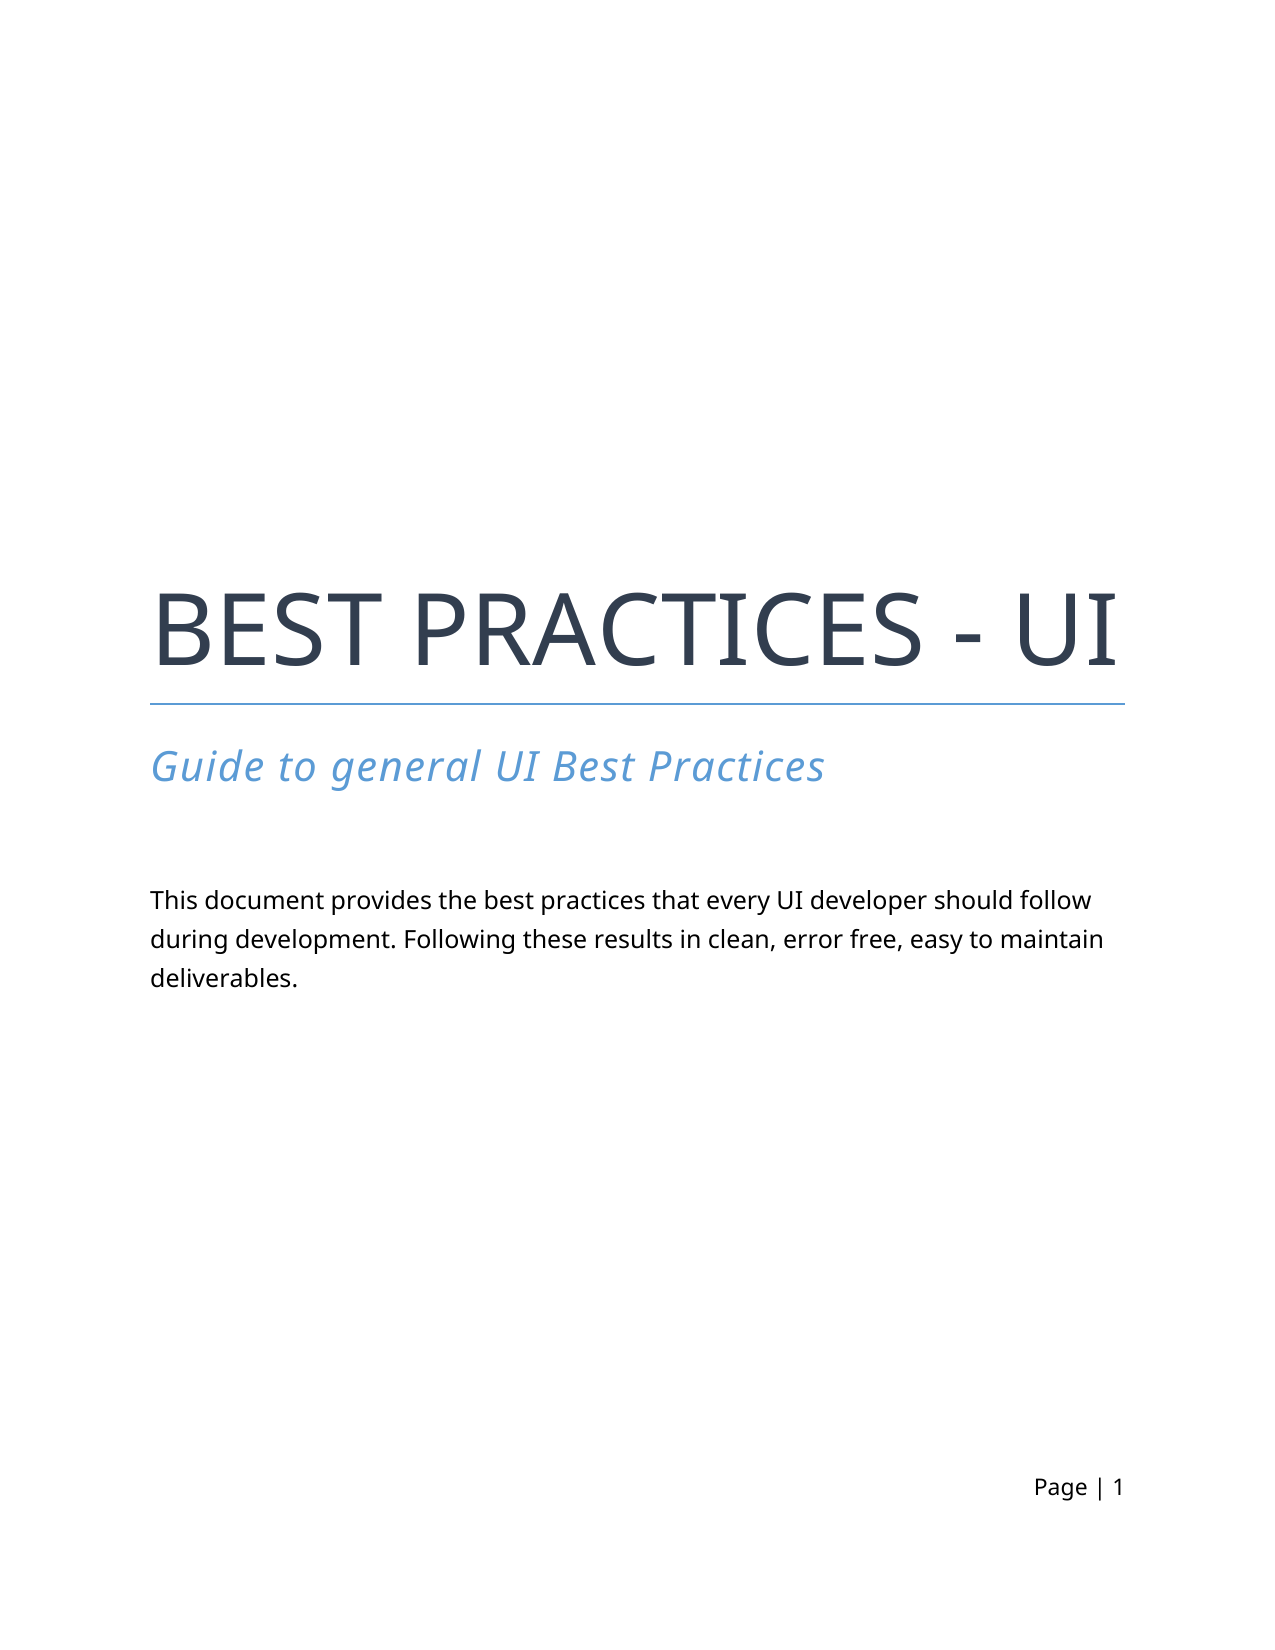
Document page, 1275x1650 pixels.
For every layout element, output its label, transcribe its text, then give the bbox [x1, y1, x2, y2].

subtitle Guide to general UI Best Practices [150, 737, 1125, 793]
title BEST PRACTICES - UI [150, 559, 1125, 703]
text This document provides the best practices that every UI developer should follow during development. Following these results in clean, error free, easy to maintain deliverables. [150, 883, 1125, 995]
